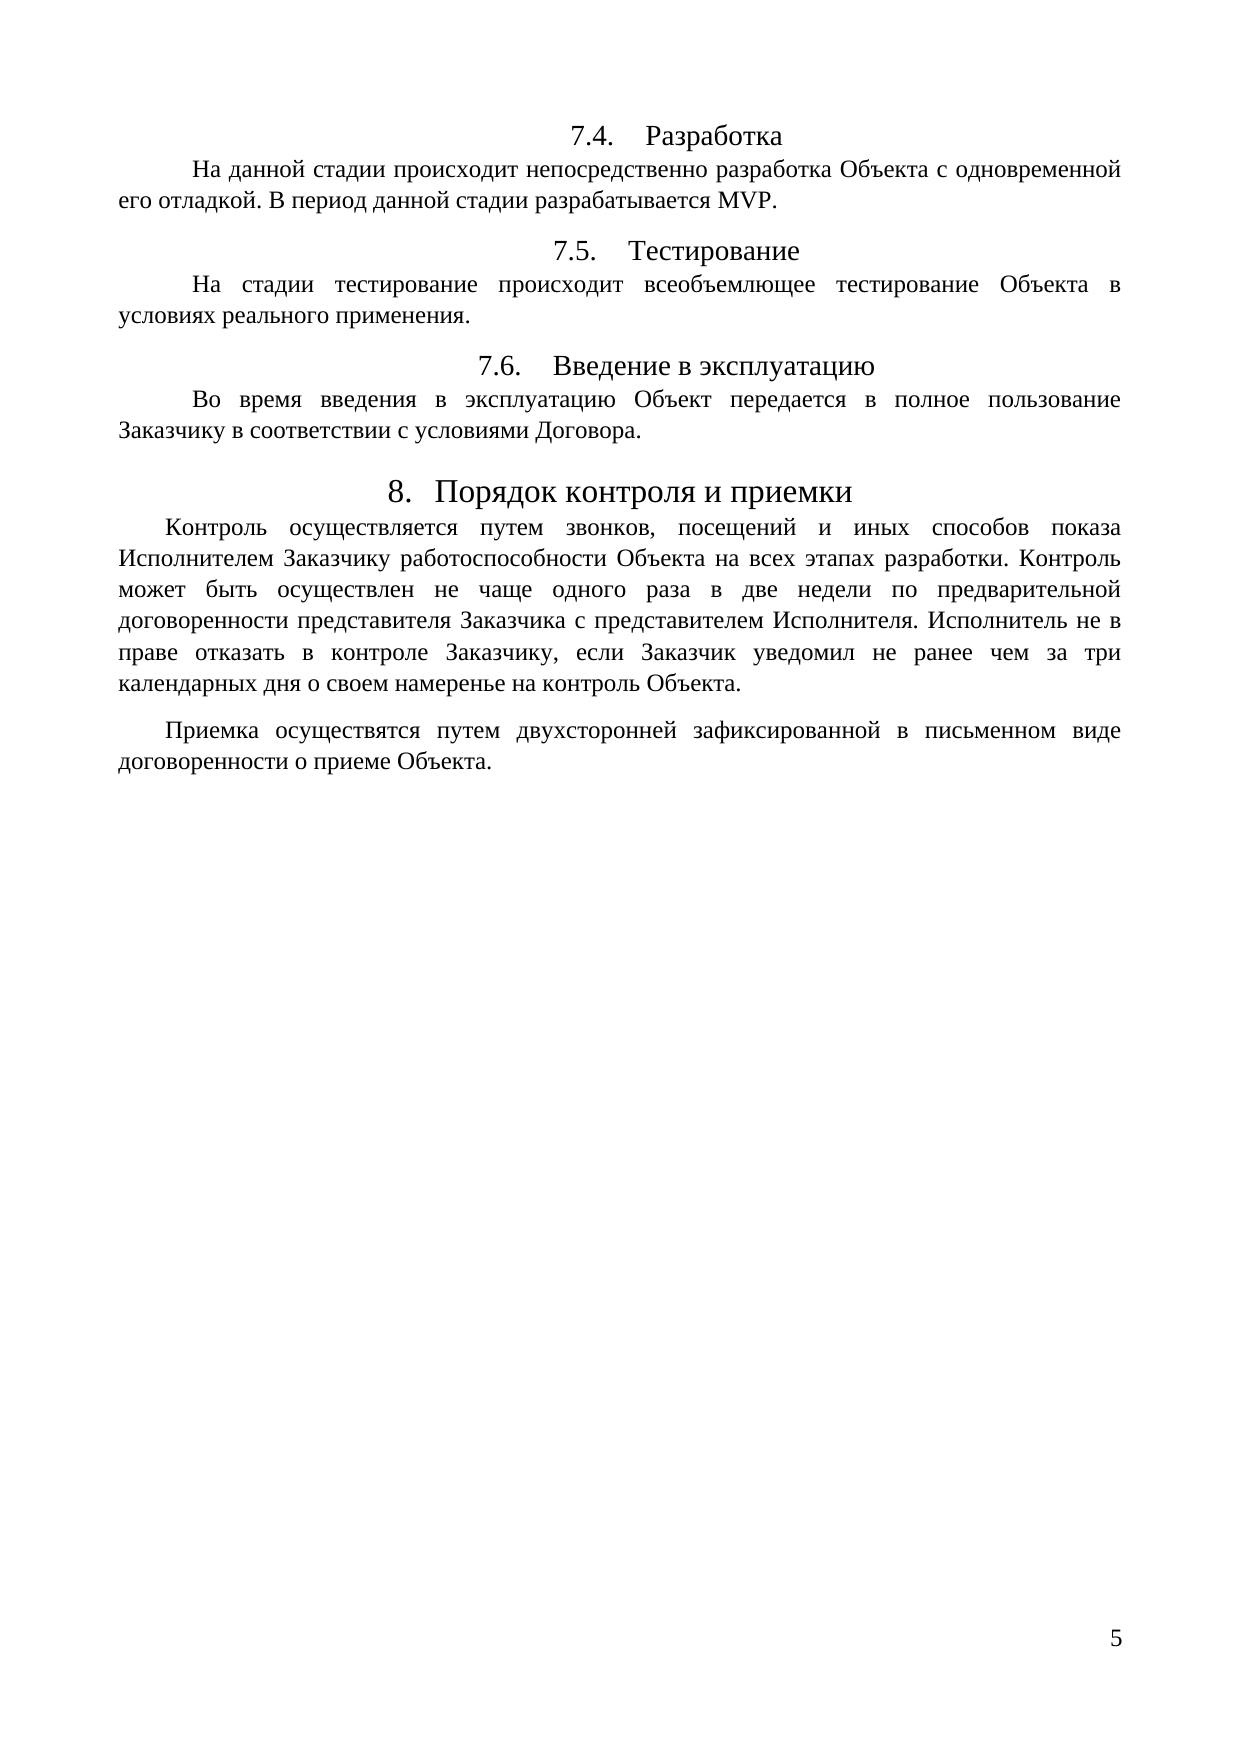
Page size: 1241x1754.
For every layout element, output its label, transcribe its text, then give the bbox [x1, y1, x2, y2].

subtitle Порядок контроля и приемки [118, 471, 1122, 509]
text Во время введения в эксплуатацию Объект передается в полное пользование Заказчику в соответствии с условиями Договора. [118, 384, 1122, 444]
subtitle Введение в эксплуатацию [231, 348, 1122, 381]
text Контроль осуществляется путем звонков, посещений и иных способов показа Исполнителем Заказчику работоспособности Объекта на всех этапах разработки. Контроль может быть осуществлен не чаще одного раза в две недели по предварительной договоренности представителя Заказчика с представителем Исполнителя. Исполнитель не в праве отказать в контроле Заказчику, если Заказчик уведомил не ранее чем за три календарных дня о своем намеренье на контроль Объекта. [118, 512, 1122, 696]
text Приемка осуществятся путем двухсторонней зафиксированной в письменном виде договоренности о приеме Объекта. [118, 715, 1122, 775]
text На стадии тестирование происходит всеобъемлющее тестирование Объекта в условиях реального применения. [118, 269, 1122, 329]
subtitle Тестирование [231, 233, 1122, 267]
subtitle Разработка [231, 118, 1122, 152]
text На данной стадии происходит непосредственно разработка Объекта с одновременной его отладкой. В период данной стадии разрабатывается MVP. [118, 154, 1122, 214]
